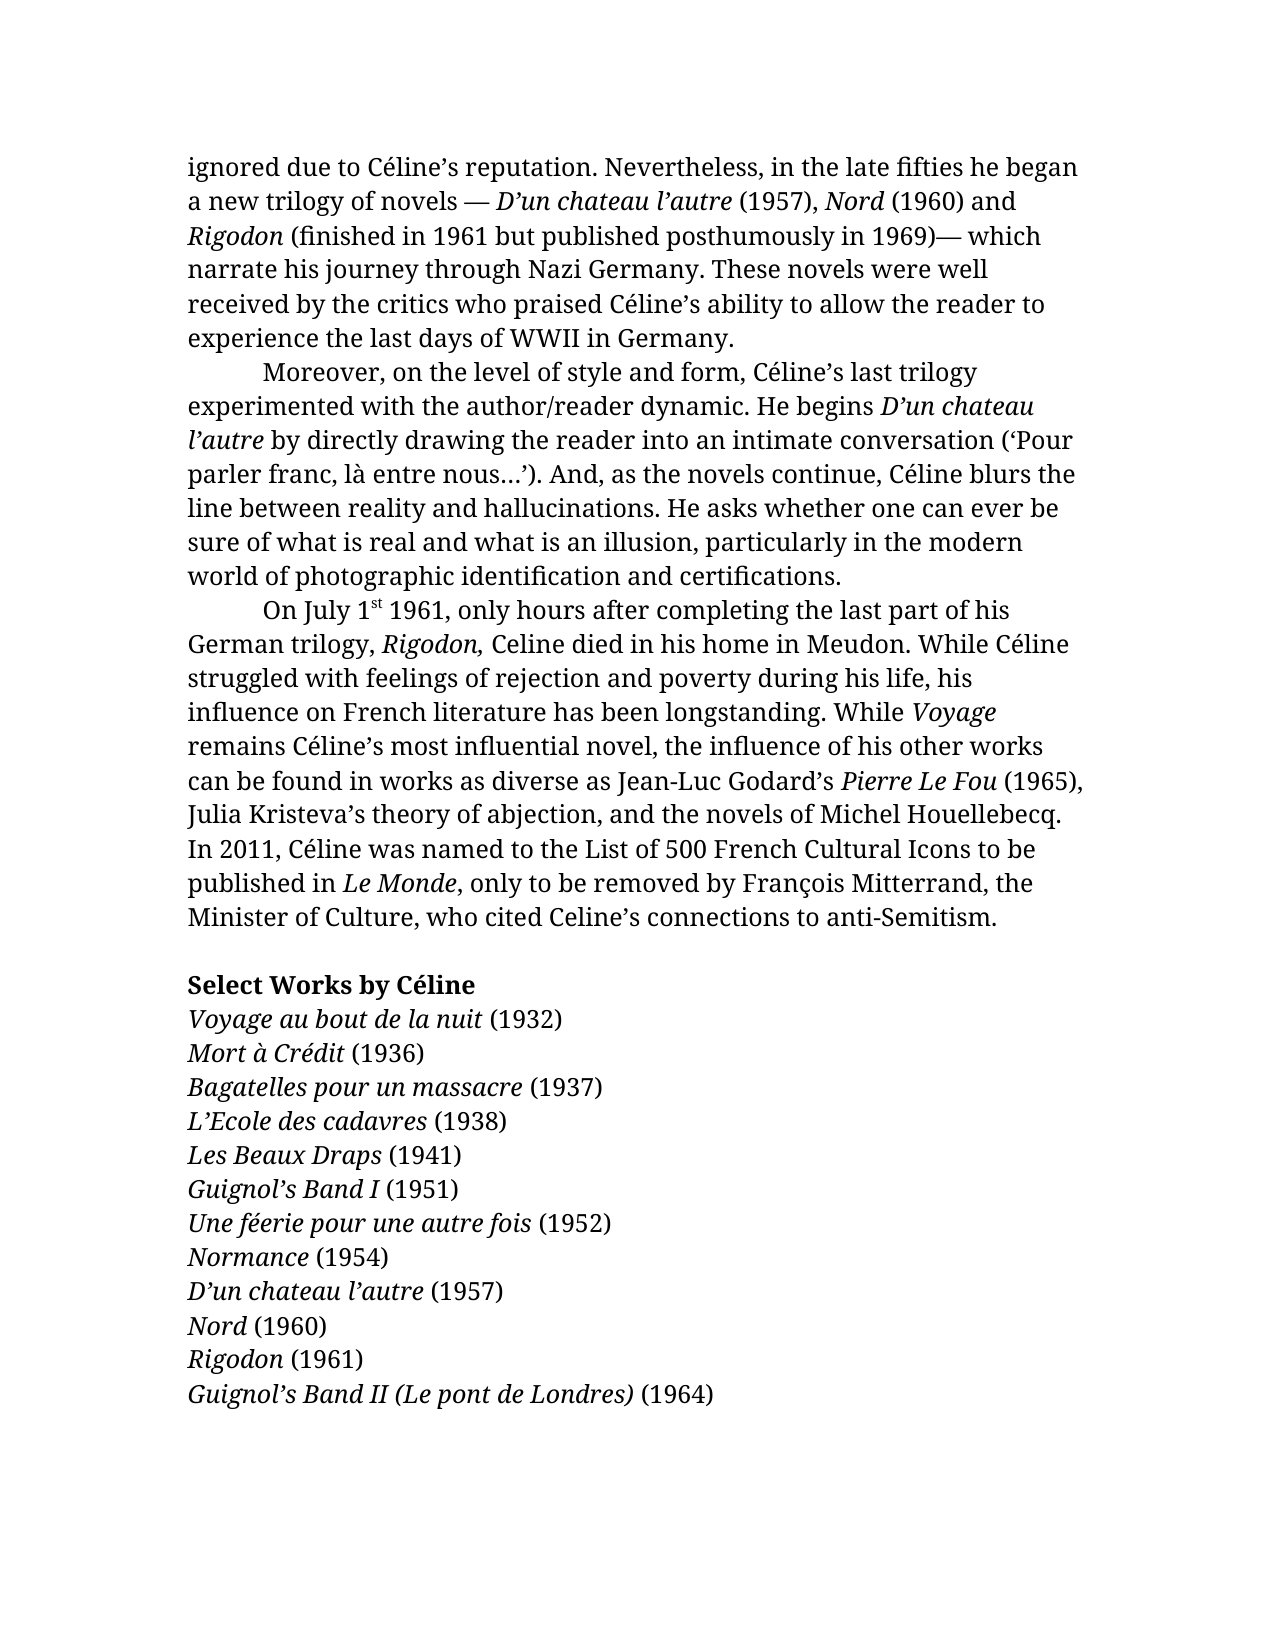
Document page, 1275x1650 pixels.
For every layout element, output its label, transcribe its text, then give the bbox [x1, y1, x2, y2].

text Guignol’s Band II (Le pont de Londres) (1964) [187, 1376, 1087, 1410]
text Mort à Crédit (1936) [187, 1036, 1087, 1070]
text Les Beaux Draps (1941) [187, 1138, 1087, 1172]
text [187, 150, 1087, 354]
text L’Ecole des cadavres (1938) [187, 1104, 1087, 1138]
text Normance (1954) [187, 1240, 1087, 1274]
text Une féerie pour une autre fois (1952) [187, 1206, 1087, 1240]
text Select Works by Céline [187, 967, 1087, 1002]
text Bagatelles pour un massacre (1937) [187, 1070, 1087, 1104]
text On July 1st 1961, only hours after completing the last part of his German trilogy, Rigodon, Celine died in his home in Meudon. While Céline struggled with feelings of rejection and poverty during his life, his influence on French literature has been longstanding. While Voyage remains Céline’s most influential novel, the influence of his other works can be found in works as diverse as Jean-Luc Godard’s Pierre Le Fou (1965), Julia Kristeva’s theory of abjection, and the novels of Michel Houellebecq. In 2011, Céline was named to the List of 500 French Cultural Icons to be published in Le Monde, only to be removed by François Mitterrand, the Minister of Culture, who cited Celine’s connections to anti-Semitism. [187, 593, 1087, 933]
text Nord (1960) [187, 1308, 1087, 1342]
text Guignol’s Band I (1951) [187, 1172, 1087, 1206]
text Rigodon (1961) [187, 1342, 1087, 1376]
text Moreover, on the level of style and form, Céline’s last trilogy experimented with the author/reader dynamic. He begins D’un chateau l’autre by directly drawing the reader into an intimate conversation (‘Pour parler franc, là entre nous…’). And, as the novels continue, Céline blurs the line between reality and hallucinations. He asks whether one can ever be sure of what is real and what is an illusion, particularly in the modern world of photographic identification and certifications. [187, 354, 1087, 593]
text Voyage au bout de la nuit (1932) [187, 1002, 1087, 1036]
text D’un chateau l’autre (1957) [187, 1274, 1087, 1308]
